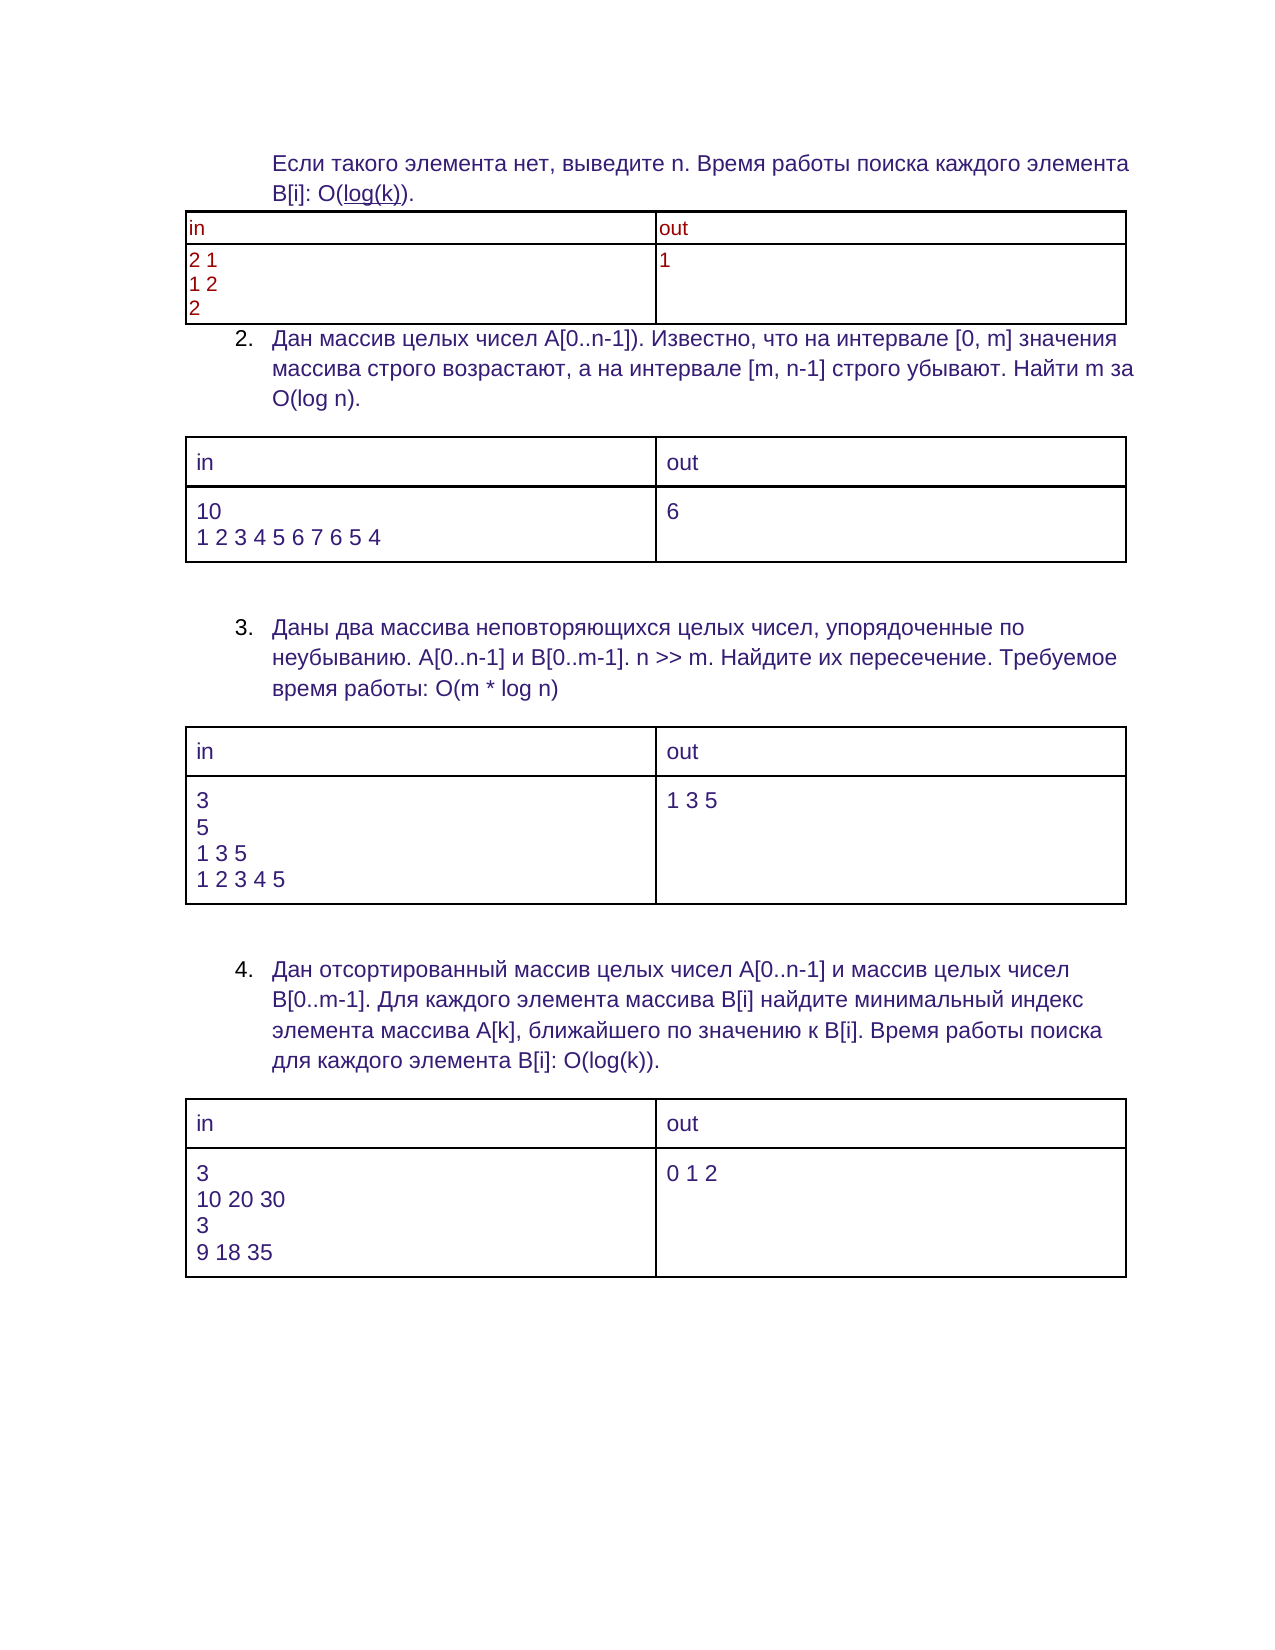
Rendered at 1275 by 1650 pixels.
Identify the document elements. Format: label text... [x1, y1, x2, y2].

table_header out [657, 438, 1125, 485]
table_header in [187, 728, 655, 775]
table_header out [657, 213, 1125, 242]
table_header in [187, 1100, 655, 1147]
table_cell 1 [657, 245, 1125, 322]
table_cell 3 10 20 30 3 9 18 35 [187, 1149, 655, 1276]
table_cell 1 3 5 [657, 777, 1125, 903]
table_cell 3 5 1 3 5 1 2 3 4 5 [187, 777, 655, 903]
table_cell 2 1 1 2 2 [187, 245, 655, 322]
list Дан отсортированный массив целых чисел A[0..n-1] и массив целых чисел B[0..m-1]. Для каждого элемента массива B[i] найдите минимальный индекс элемента массива A[k], ближайшего по значению к B[i]. Время работы поиска для каждого элемента B[i]: O(log(k)). [234, 956, 1137, 1073]
list Даны два массива неповторяющихся целых чисел, упорядоченные по неубыванию. A[0..n-1] и B[0..m-1]. n >> m. Найдите их пересечение. Требуемое время работы: O(m * log n) [234, 614, 1137, 701]
table_header out [657, 728, 1125, 775]
list Дан массив целых чисел А[0..n-1]). Известно, что на интервале [0, m] значения массива строго возрастают, а на интервале [m, n-1] строго убывают. Найти m за O(log n). [234, 324, 1137, 411]
table_cell 6 [657, 488, 1125, 561]
table_header out [657, 1100, 1125, 1147]
table_header in [187, 213, 655, 242]
table_header in [187, 438, 655, 485]
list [234, 150, 1137, 207]
table_cell 0 1 2 [657, 1149, 1125, 1276]
table_cell 10 1 2 3 4 5 6 7 6 5 4 [187, 488, 655, 561]
